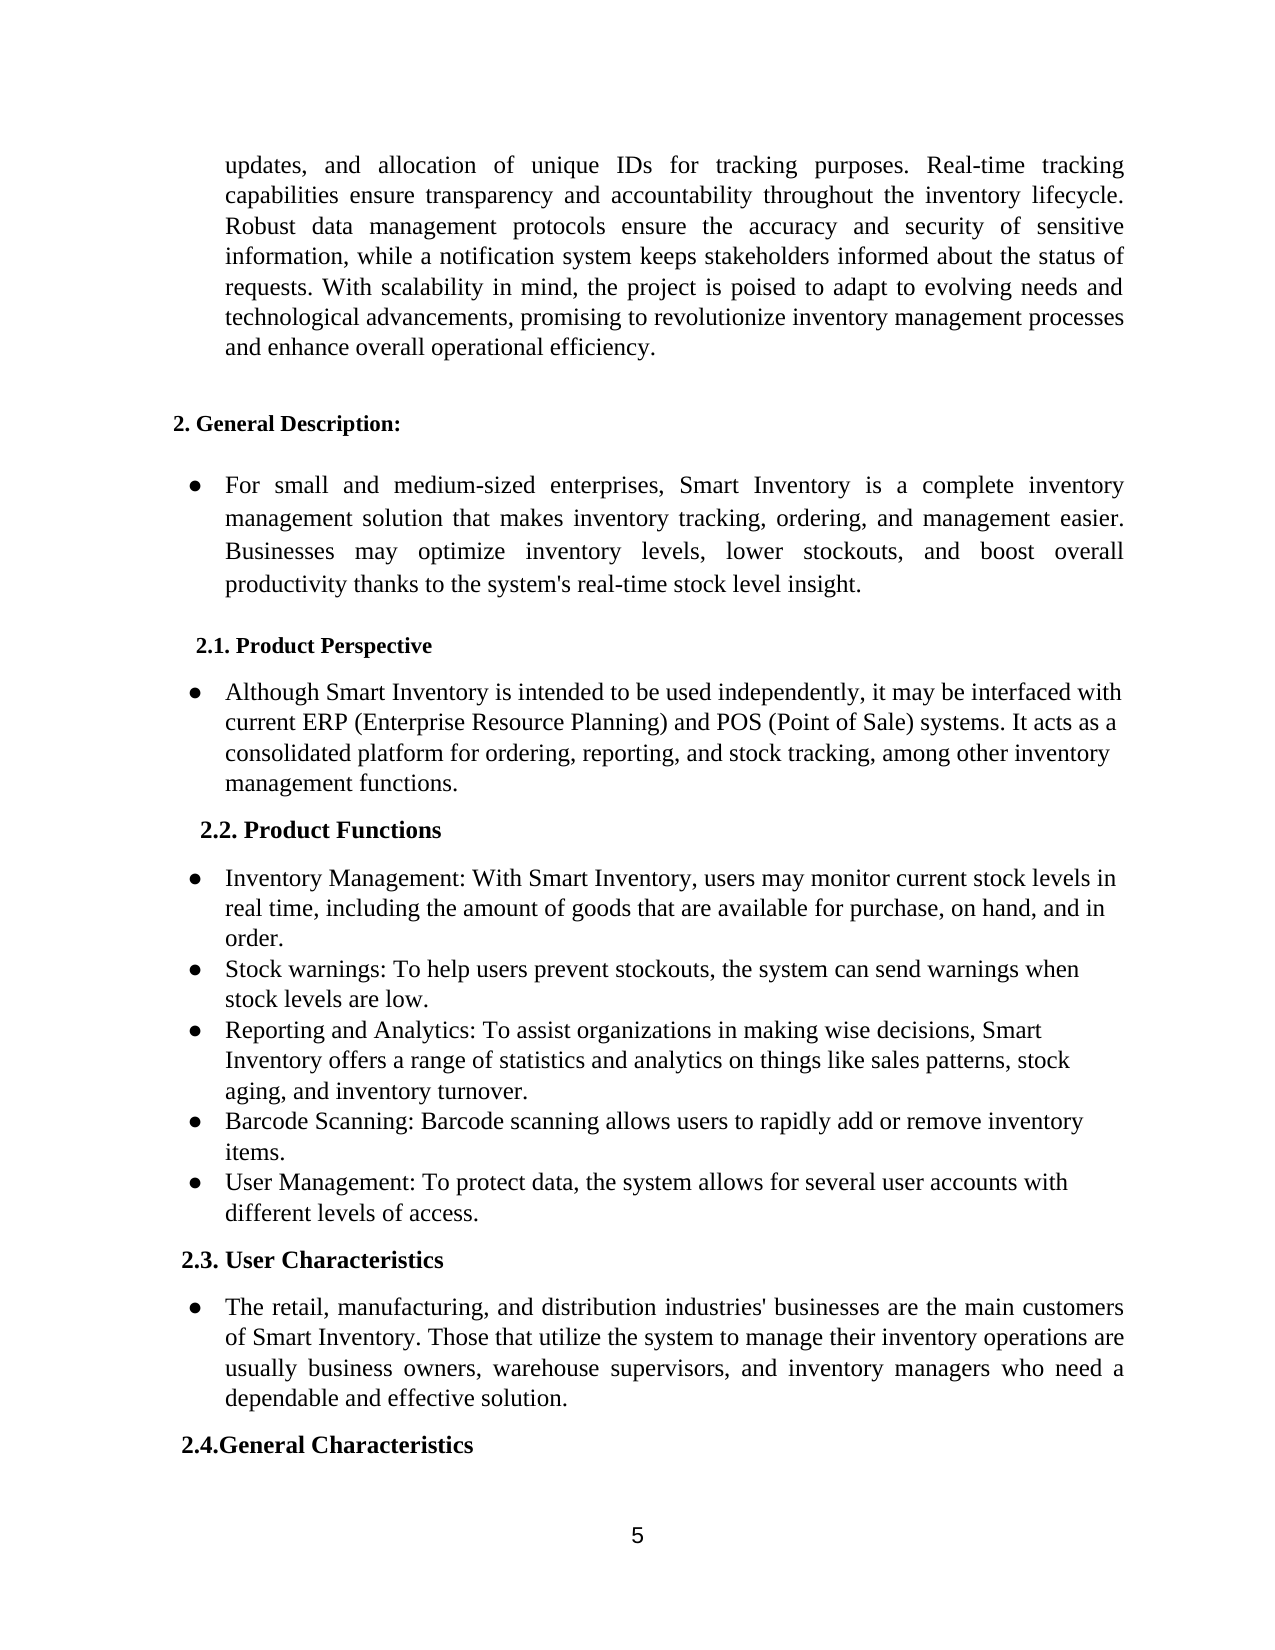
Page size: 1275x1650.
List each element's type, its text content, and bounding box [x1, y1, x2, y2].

list Inventory Management: With Smart Inventory, users may monitor current stock levels in real time, including the amount of goods that are available for purchase, on hand, and in order. [187, 862, 1125, 952]
list Stock warnings: To help users prevent stockouts, the system can send warnings when stock levels are low. [187, 954, 1125, 1013]
list Reporting and Analytics: To assist organizations in making wise decisions, Smart Inventory offers a range of statistics and analytics on things like sales patterns, stock aging, and inventory turnover. [187, 1015, 1125, 1104]
list Barcode Scanning: Barcode scanning allows users to rapidly add or remove inventory items. [187, 1106, 1125, 1165]
text 2.4.General Characteristics [150, 1430, 1125, 1459]
list User Management: To protect data, the system allows for several user accounts with different levels of access. [187, 1167, 1125, 1226]
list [187, 150, 1125, 361]
text 2. General Description: [150, 410, 1125, 436]
list For small and medium-sized enterprises, Smart Inventory is a complete inventory management solution that makes inventory tracking, ordering, and management easier. Businesses may optimize inventory levels, lower stockouts, and boost overall productivity thanks to the system's real-time stock level insight. [187, 470, 1125, 598]
text 2.3. User Characteristics [150, 1245, 1125, 1273]
list The retail, manufacturing, and distribution industries' businesses are the main customers of Smart Inventory. Those that utilize the system to manage their inventory operations are usually business owners, warehouse supervisors, and inventory managers who need a dependable and effective solution. [187, 1292, 1125, 1412]
text 2.2. Product Functions [150, 815, 1125, 844]
list Although Smart Inventory is intended to be used independently, it may be interfaced with current ERP (Enterprise Resource Planning) and POS (Point of Sale) systems. It acts as a consolidated platform for ordering, reporting, and stock tracking, among other inventory management functions. [187, 677, 1125, 797]
text 2.1. Product Perspective [150, 632, 1125, 659]
